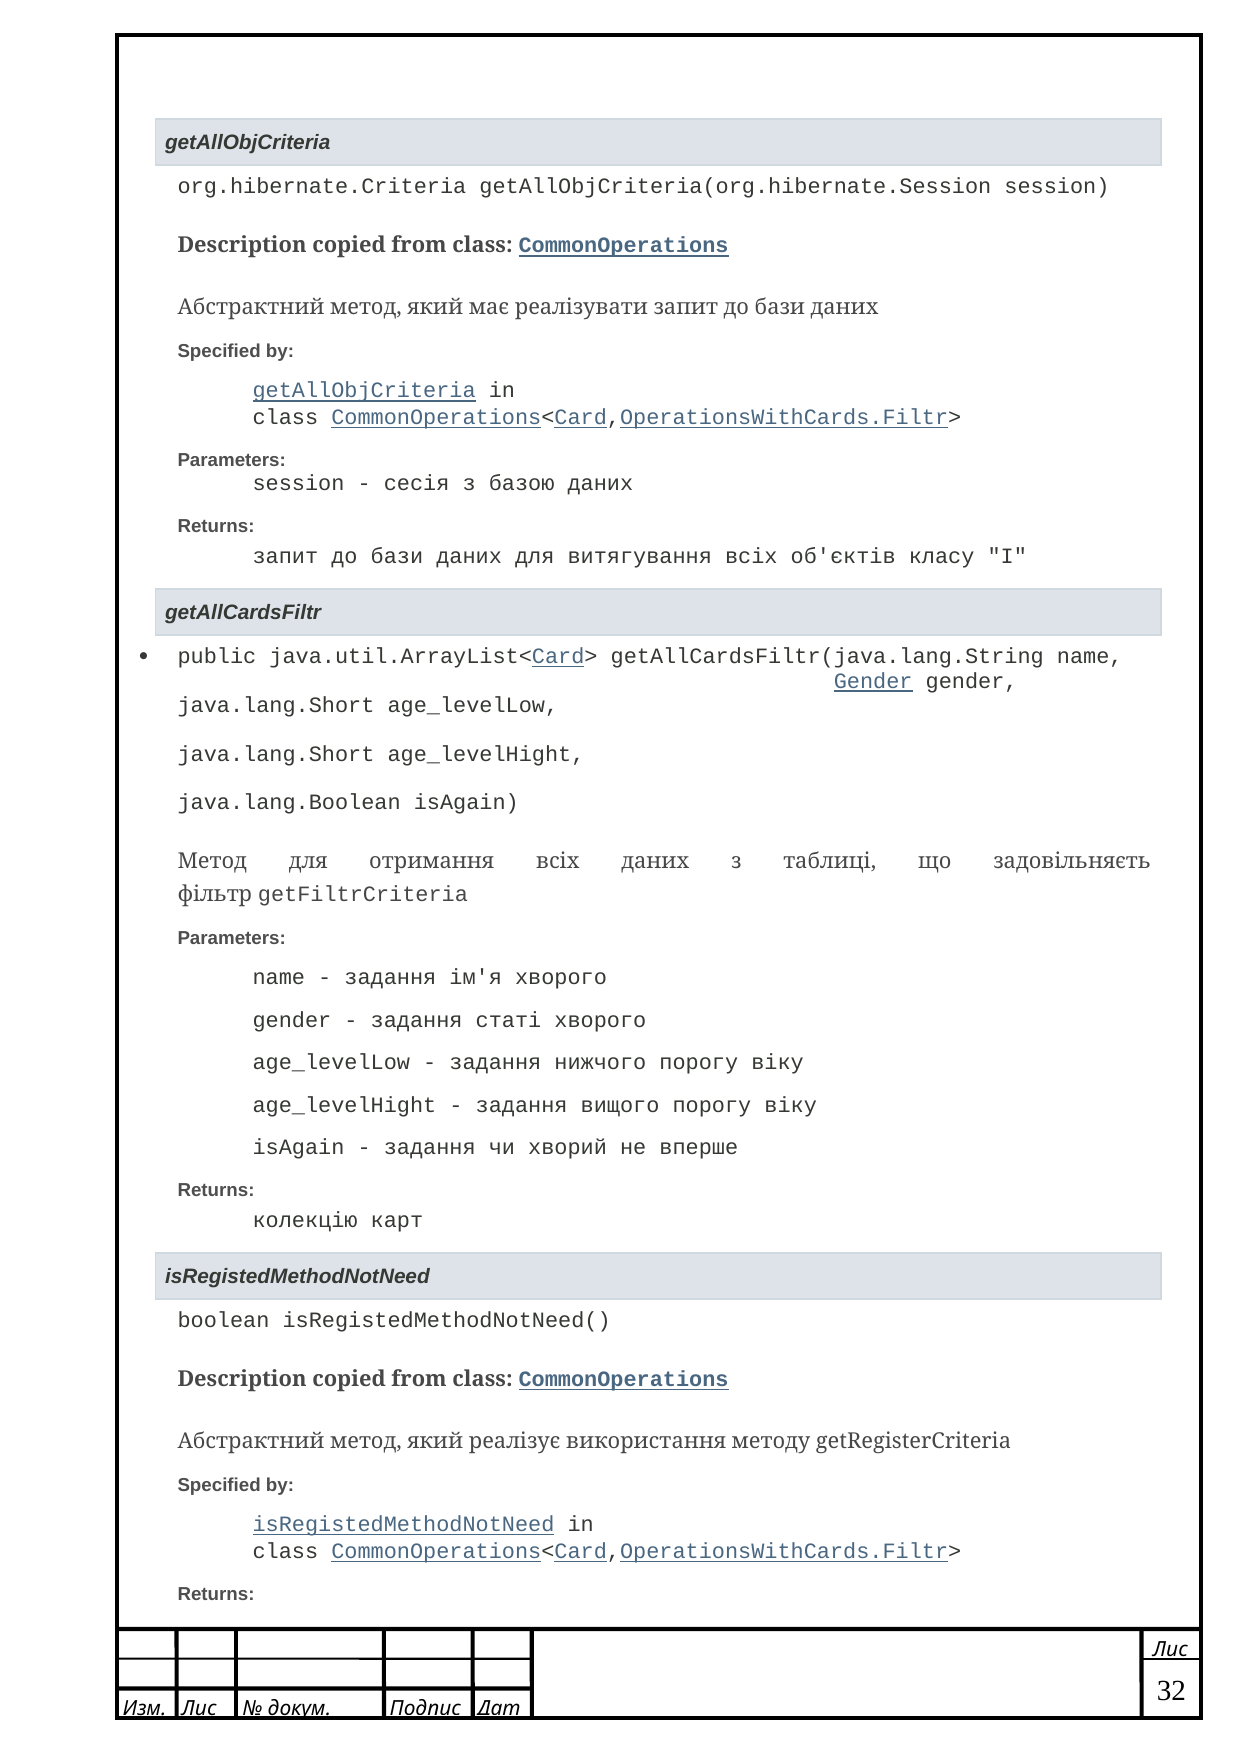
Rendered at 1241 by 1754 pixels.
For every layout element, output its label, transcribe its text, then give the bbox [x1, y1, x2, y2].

text Specified by: [177, 340, 1152, 361]
text isRegistedMethodNotNeed in class CommonOperations<Card,OperationsWithCards.Filtr> [252, 1513, 1152, 1565]
text Gender gender, java.lang.Short age_levelLow, [177, 670, 1152, 719]
text age_levelHight - задання вищого порогу віку [252, 1094, 1152, 1118]
subtitle isRegistedMethodNotNeed [156, 1254, 1160, 1298]
text Parameters: [177, 927, 1152, 948]
text age_levelLow - задання нижчого порогу віку [252, 1051, 1152, 1076]
text getAllObjCriteria in class CommonOperations<Card,OperationsWithCards.Filtr> [252, 379, 1152, 431]
text java.lang.Boolean isAgain) [177, 768, 1152, 816]
subtitle getAllCardsFiltr [156, 590, 1160, 634]
text Абстрактний метод, який реалізує використання методу getRegisterCriteria [177, 1425, 1152, 1454]
text колекцію карт [252, 1209, 1152, 1234]
text Parameters: [177, 449, 1152, 470]
text Description copied from class: CommonOperations [177, 229, 1152, 259]
text Абстрактний метод, який має реалізувати запит до бази даних [177, 291, 1152, 321]
text org.hibernate.Criteria getAllObjCriteria(org.hibernate.Session session) [177, 175, 1152, 200]
text isAgain - задання чи хворий не вперше [252, 1136, 1152, 1161]
text Returns: [177, 514, 1152, 536]
text name - задання ім'я хворого [252, 967, 1152, 991]
text Метод для отримання всіх даних з таблиці, що задовільняєть фільтр getFiltrCriteria [177, 846, 1152, 908]
text gender - задання статі хворого [252, 1009, 1152, 1034]
text session - сесія з базою даних [252, 472, 1152, 497]
text Returns: [177, 1583, 1152, 1604]
subtitle getAllObjCriteria [156, 120, 1160, 164]
text запит до бази даних для витягування всіх об'єктів класу "I" [252, 545, 1152, 570]
text java.lang.Short age_levelHight, [177, 719, 1152, 768]
text Specified by: [177, 1473, 1152, 1495]
text Description copied from class: CommonOperations [177, 1363, 1152, 1393]
text boolean isRegistedMethodNotNeed() [177, 1309, 1152, 1334]
list public java.util.ArrayList<Card> getAllCardsFiltr(java.lang.String name, [140, 645, 1152, 670]
text Returns: [177, 1178, 1152, 1200]
